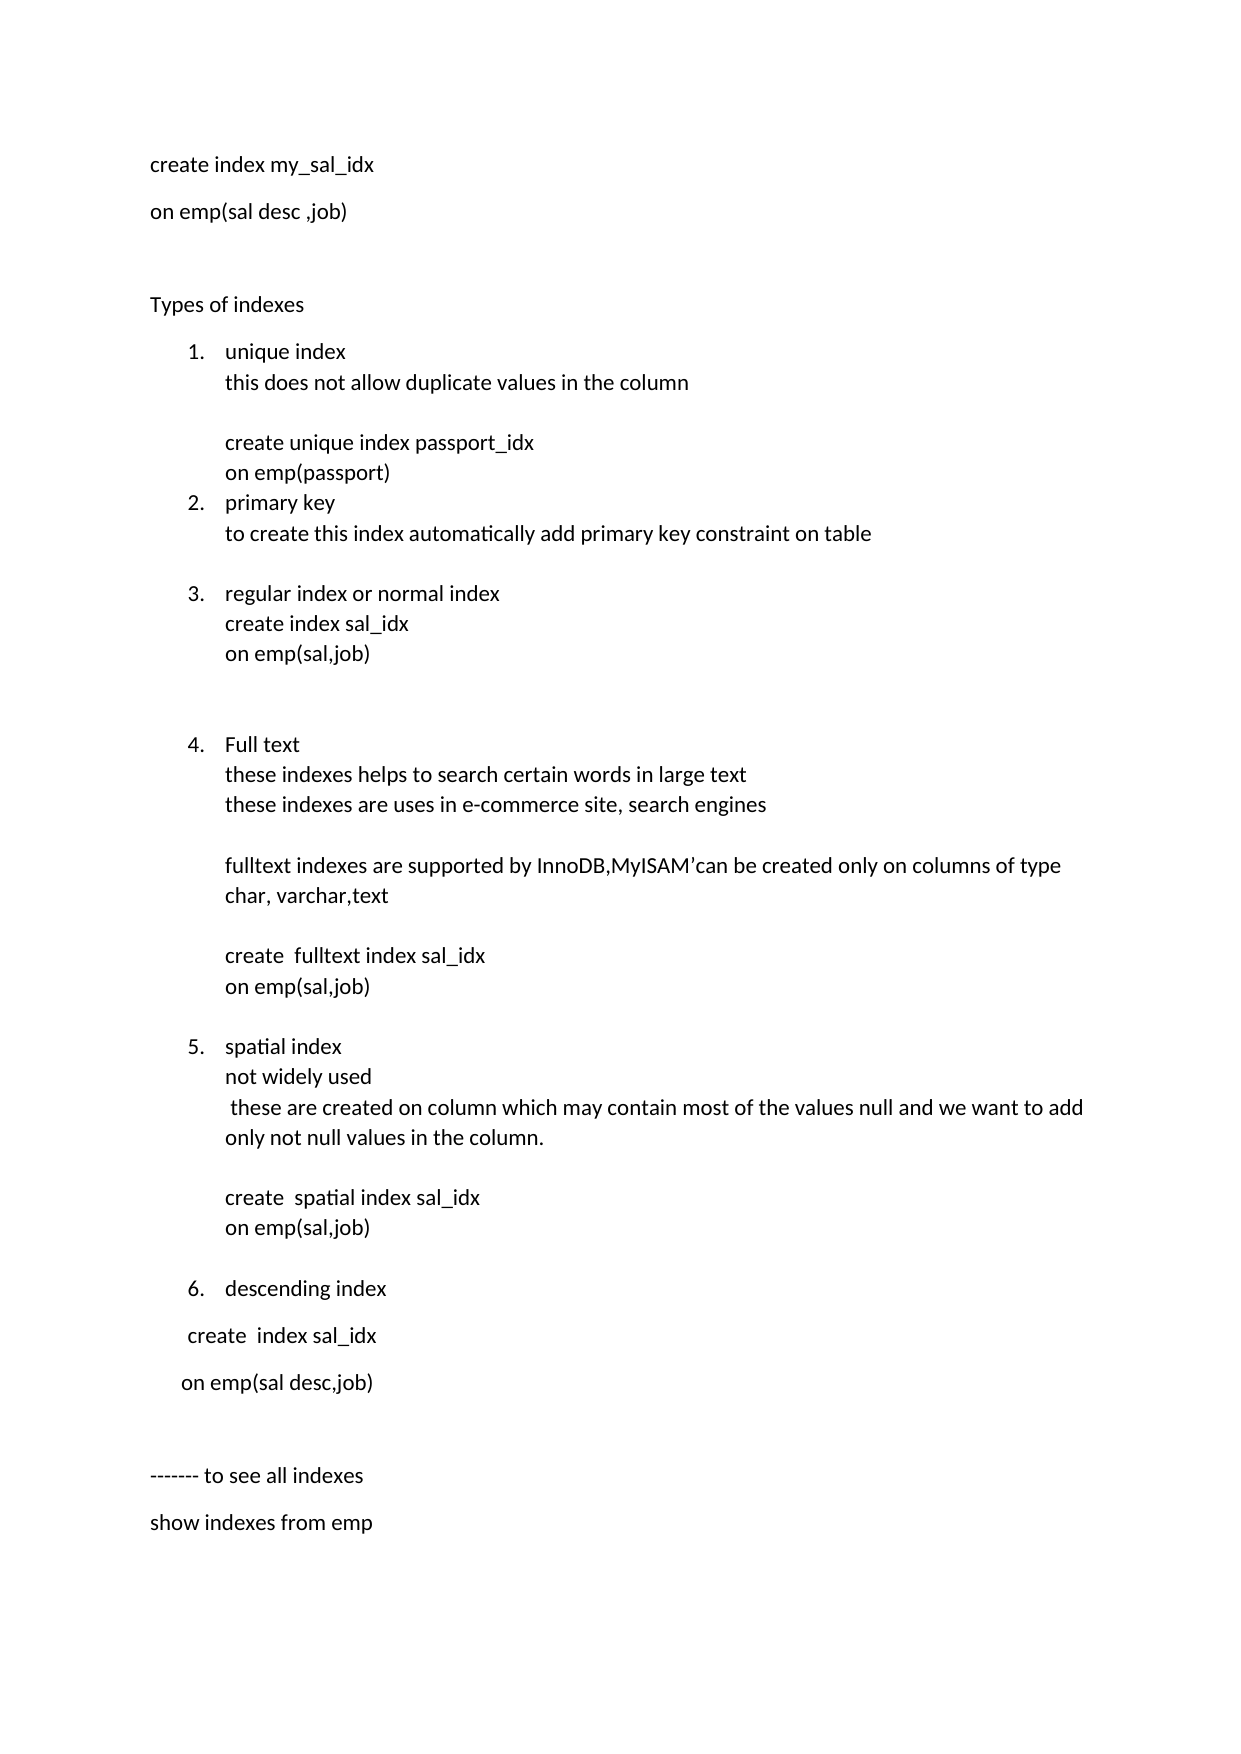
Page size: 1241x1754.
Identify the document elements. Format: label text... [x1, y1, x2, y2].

list create spatial index sal_idx [225, 1183, 1090, 1211]
list to create this index automatically add primary key constraint on table [225, 519, 1090, 547]
list create fulltext index sal_idx [225, 942, 1090, 970]
list on emp(passport) [225, 458, 1090, 486]
list on emp(sal,job) [225, 639, 1090, 668]
list regular index or normal index [187, 579, 1090, 607]
text create index my_sal_idx [150, 150, 1090, 178]
text Types of indexes [150, 291, 1090, 319]
text ------- to see all indexes [150, 1461, 1090, 1489]
text show indexes from emp [150, 1508, 1090, 1536]
list these indexes helps to search certain words in large text [225, 760, 1090, 788]
list unique index [187, 337, 1090, 366]
list spatial index [187, 1032, 1090, 1060]
list fulltext indexes are supported by InnoDB,MyISAM’can be created only on columns of type char, varchar,text [225, 851, 1090, 909]
list these indexes are uses in e-commerce site, search engines [225, 791, 1090, 819]
text create index sal_idx [187, 1321, 1090, 1349]
text on emp(sal desc ,job) [150, 197, 1090, 225]
text on emp(sal desc,job) [150, 1368, 1090, 1396]
list these are created on column which may contain most of the values null and we want to add only not null values in the column. [225, 1093, 1090, 1151]
list this does not allow duplicate values in the column [225, 368, 1090, 396]
list Full text [187, 730, 1090, 758]
list create index sal_idx [225, 609, 1090, 637]
list descending index [187, 1274, 1090, 1302]
list primary key [187, 488, 1090, 517]
list not widely used [225, 1062, 1090, 1091]
list on emp(sal,job) [225, 1213, 1090, 1242]
list create unique index passport_idx [225, 428, 1090, 456]
list on emp(sal,job) [225, 972, 1090, 1000]
